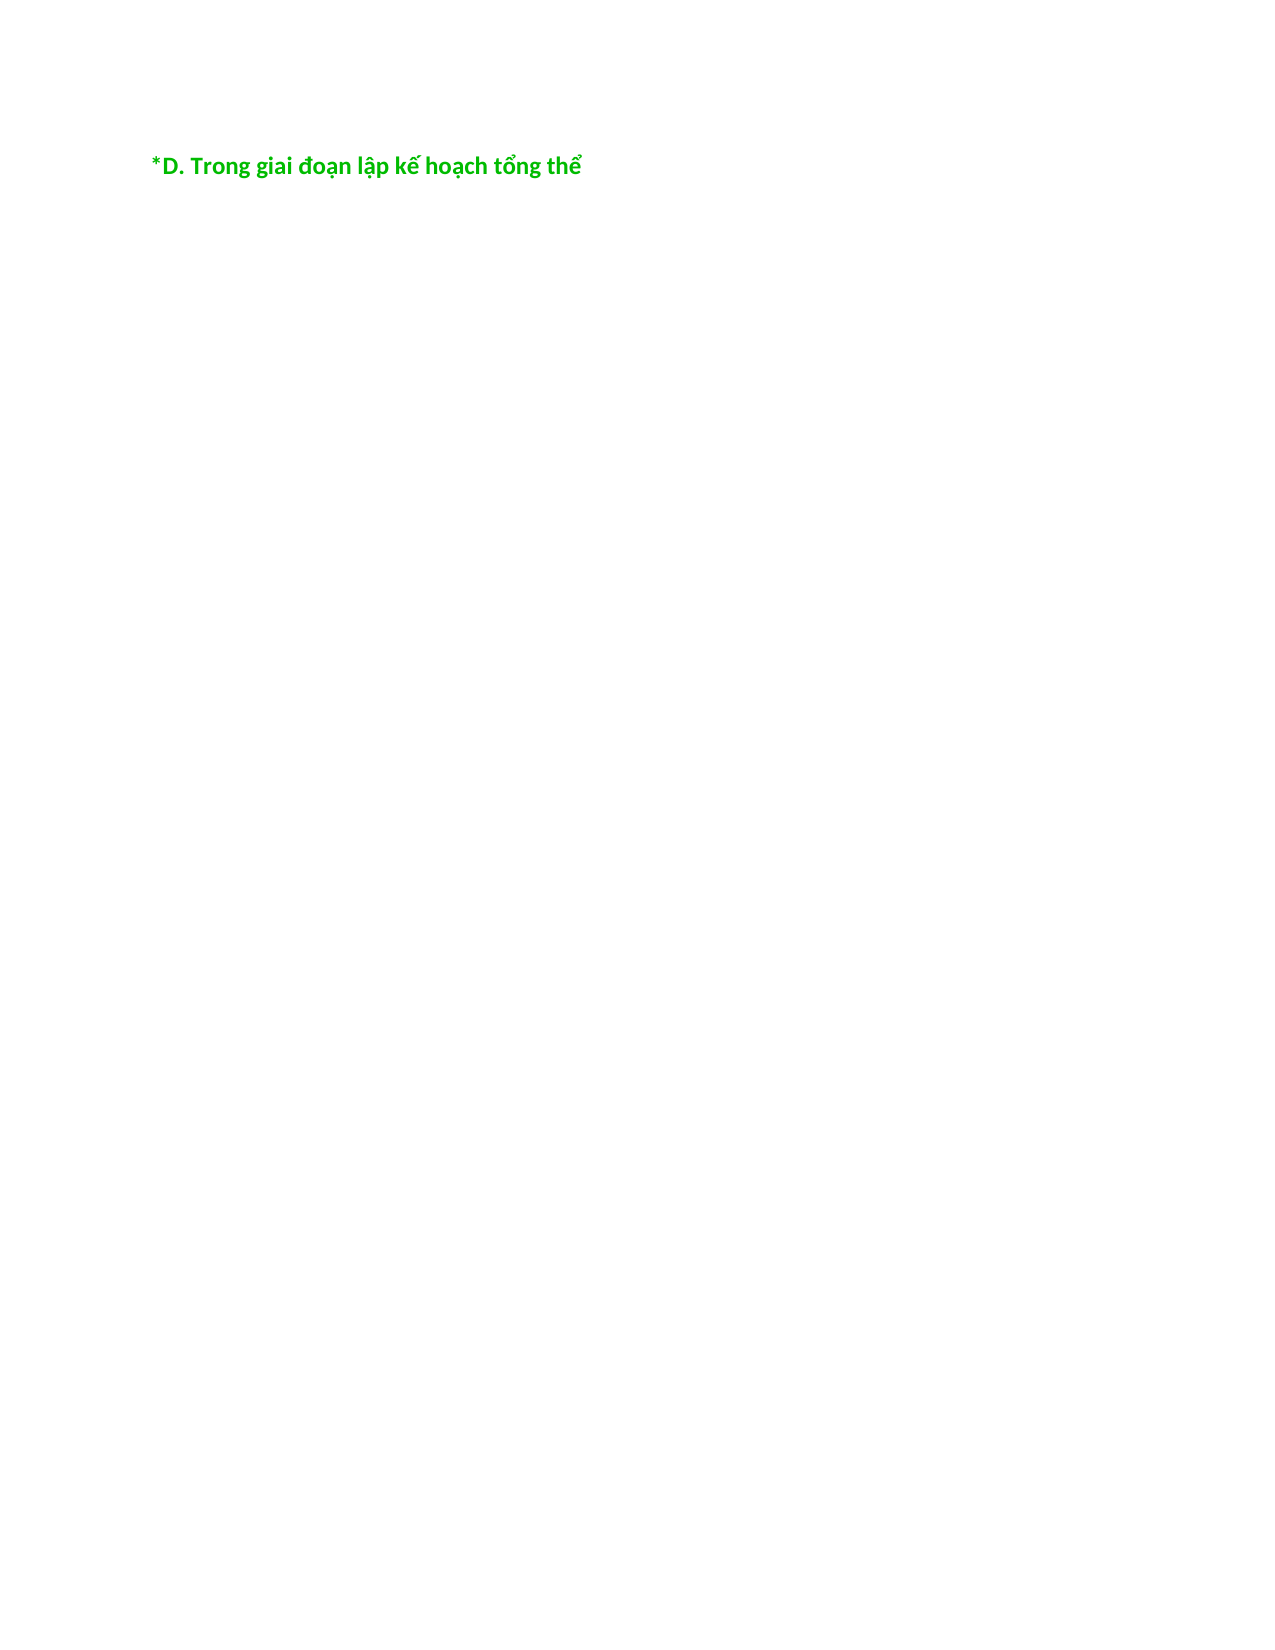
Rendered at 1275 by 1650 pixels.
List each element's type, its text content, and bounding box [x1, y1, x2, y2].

text *D. Trong giai đoạn lập kế hoạch tổng thể [150, 150, 1125, 181]
